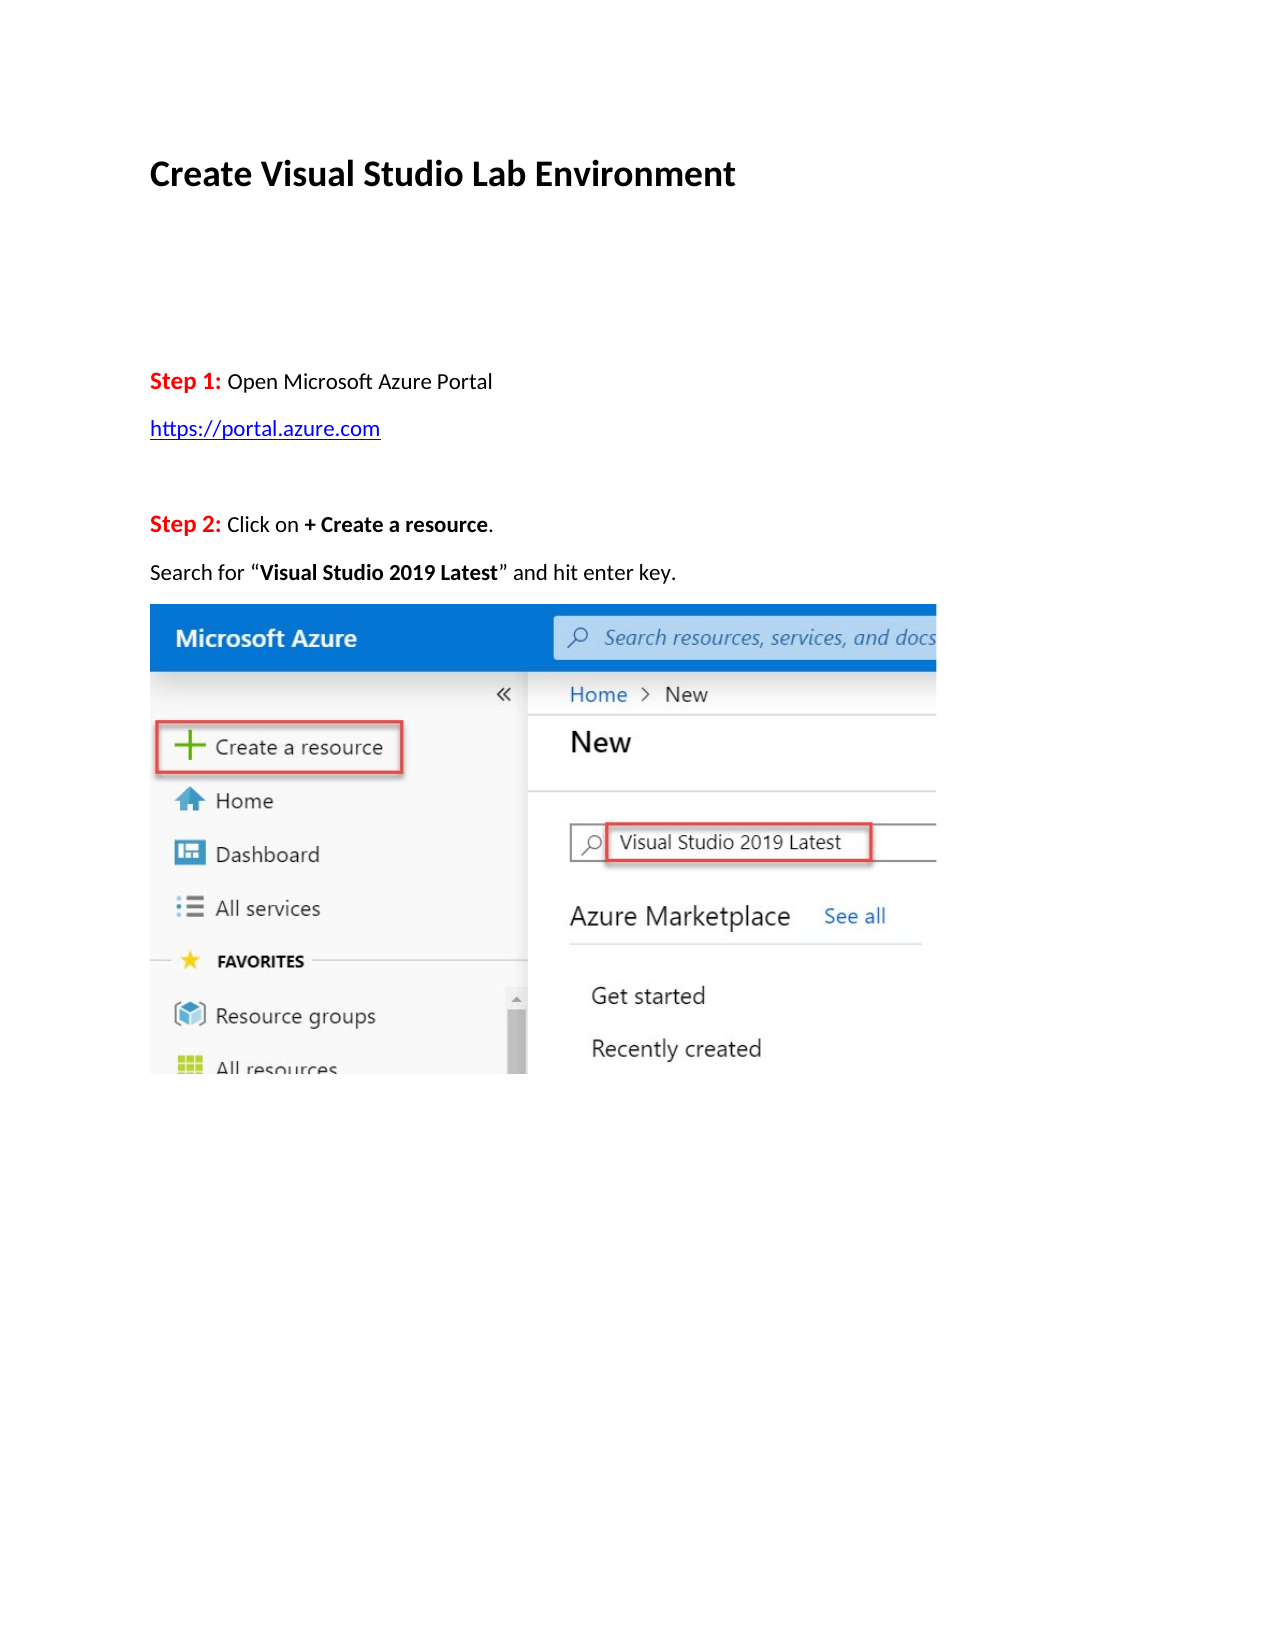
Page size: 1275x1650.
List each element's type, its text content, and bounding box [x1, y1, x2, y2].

text Step 1: Open Microsoft Azure Portal [150, 365, 1125, 395]
text Step 2: Click on + Create a resource. [150, 508, 1125, 539]
text Create Visual Studio Lab Environment [150, 150, 1125, 196]
text https://portal.azure.com [150, 414, 1125, 442]
text Search for “Visual Studio 2019 Latest” and hit enter key. [150, 558, 1125, 586]
picture [150, 604, 937, 1074]
